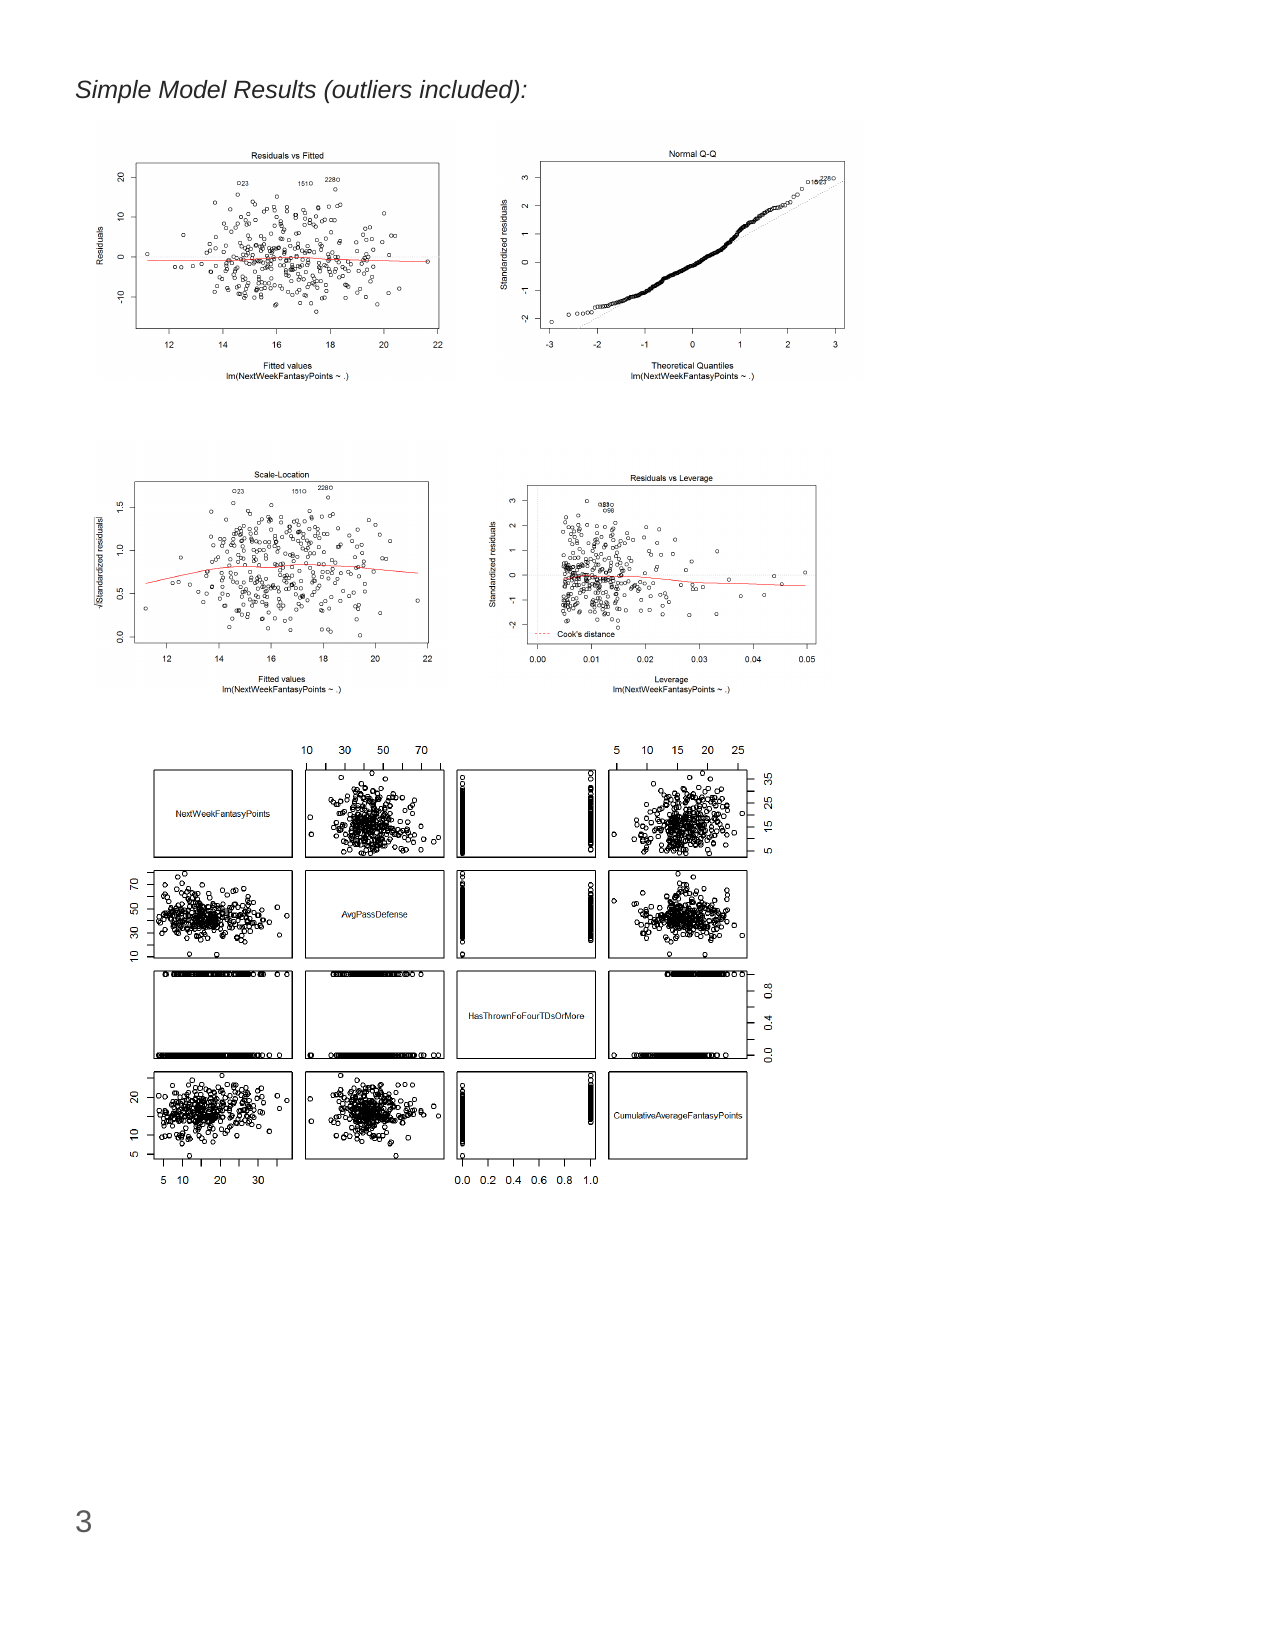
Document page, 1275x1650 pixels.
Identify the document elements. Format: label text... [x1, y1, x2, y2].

subtitle Simple Model Results (outliers included): [75, 75, 1200, 104]
